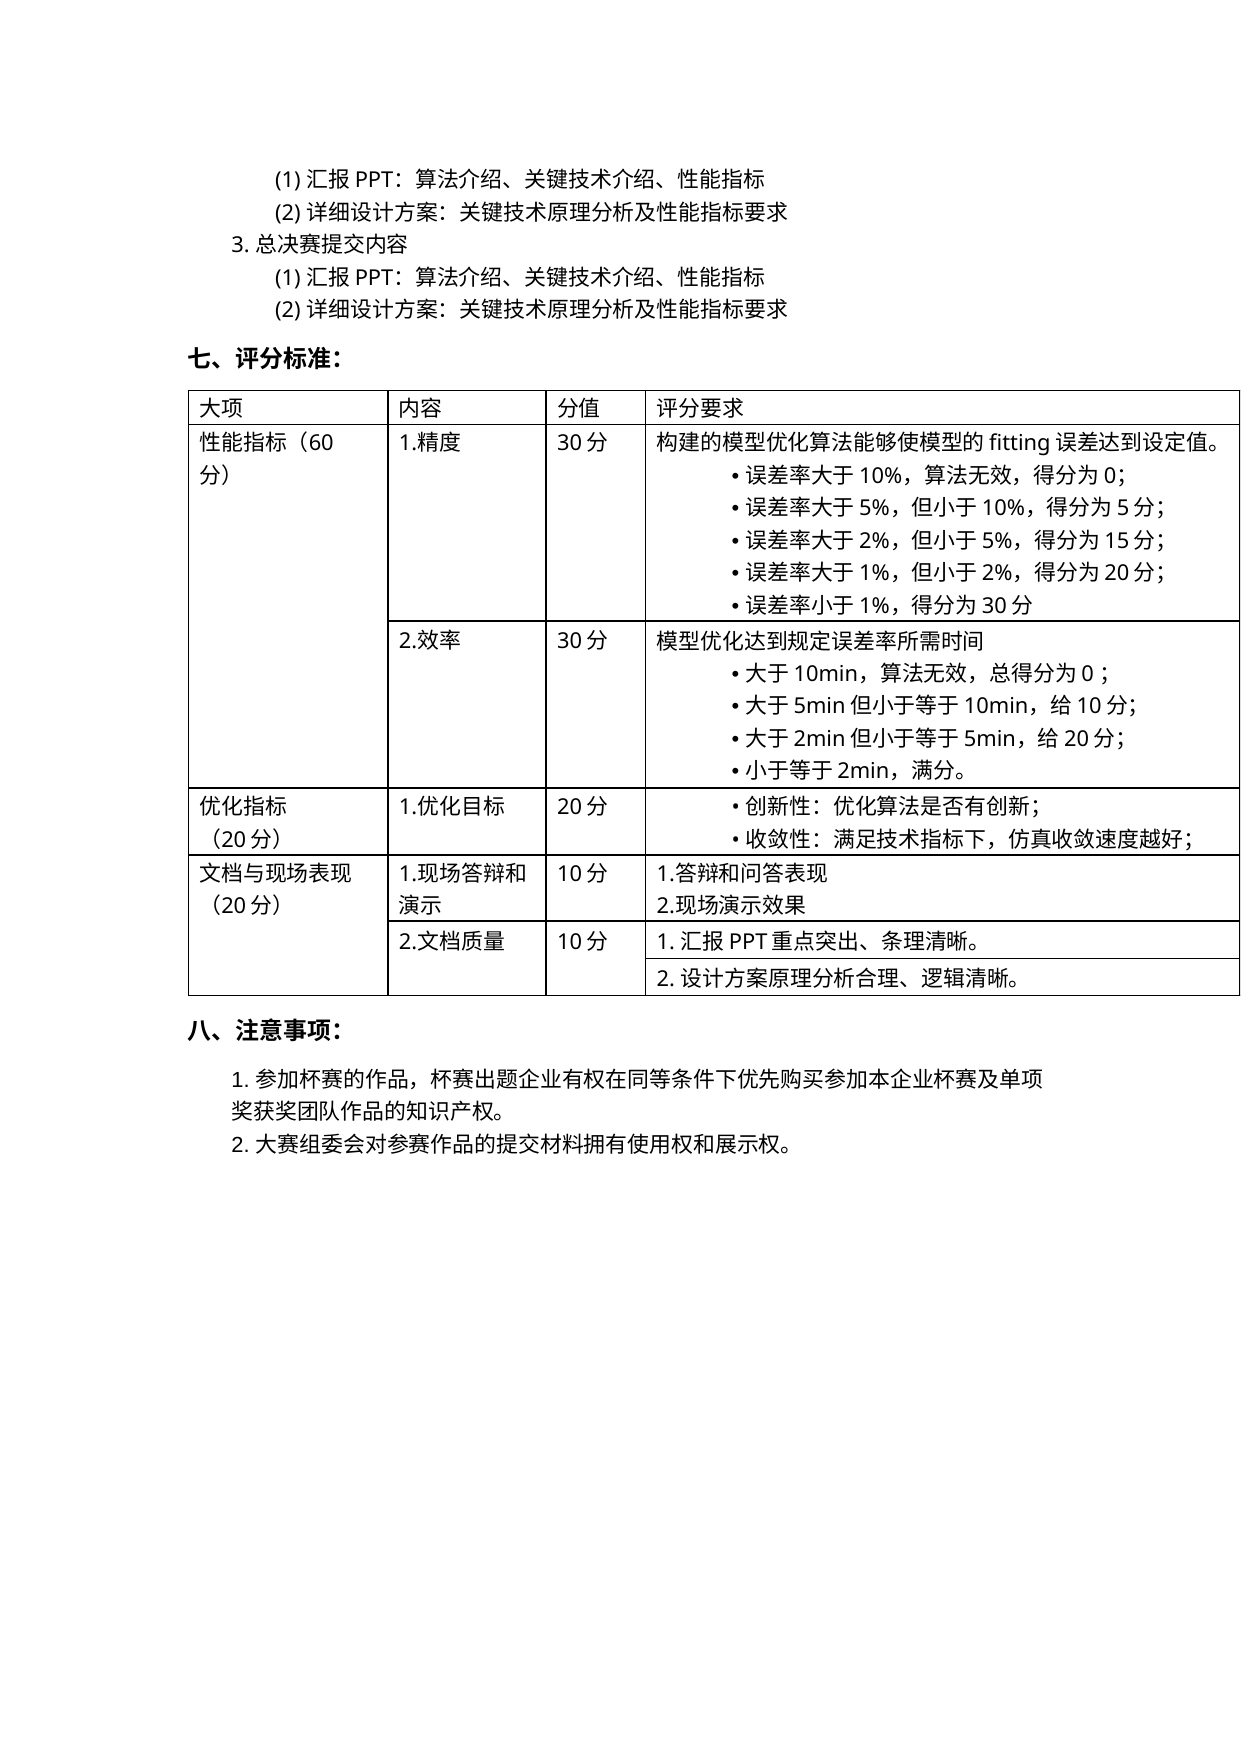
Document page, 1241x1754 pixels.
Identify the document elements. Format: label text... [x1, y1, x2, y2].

text 七、评分标准： [187, 324, 1053, 389]
text 八、注意事项： [187, 996, 1053, 1061]
table_cell 2. 设计方案原理分析合理、逻辑清晰。 [646, 959, 1239, 995]
table_cell 1. 汇报PPT重点突出、条理清晰。 [646, 922, 1239, 958]
table_cell 优化指标 （20分） [189, 789, 387, 854]
table_cell 1.优化目标 [389, 789, 545, 854]
table_cell 1.答辩和问答表现 2.现场演示效果 [646, 856, 1239, 920]
table_cell 模型优化达到规定误差率所需时间 • 大于10min，算法无效，总得分为0 ； • 大于5min但小于等于10min，给10分； • 大于2min但小于等于5min，给20分； • 小于等于2min，满分。 [646, 622, 1239, 787]
text 3. 总决赛提交内容 [231, 227, 1053, 259]
table_cell 20分 [547, 789, 645, 854]
table_cell 30分 [547, 622, 645, 787]
table_cell 文档与现场表现 （20分） [189, 856, 387, 995]
text 2. 大赛组委会对参赛作品的提交材料拥有使用权和展示权。 [231, 1126, 1053, 1159]
text (1) 汇报PPT：算法介绍、关键技术介绍、性能指标 [275, 162, 1053, 194]
table_cell • 创新性：优化算法是否有创新； • 收敛性：满足技术指标下，仿真收敛速度越好； [646, 789, 1239, 854]
table_cell 1.现场答辩和演示 [389, 856, 545, 920]
table_cell 1.精度 [389, 425, 545, 620]
table_cell 10分 [547, 856, 645, 920]
table_header 大项 [189, 391, 387, 423]
table_cell 2.文档质量 [389, 922, 545, 995]
table_header 内容 [389, 391, 545, 423]
table_cell 10分 [547, 922, 645, 995]
text (2) 详细设计方案：关键技术原理分析及性能指标要求 [275, 292, 1053, 324]
table_header 评分要求 [646, 391, 1239, 423]
text 1. 参加杯赛的作品，杯赛出题企业有权在同等条件下优先购买参加本企业杯赛及单项奖获奖团队作品的知识产权。 [231, 1061, 1053, 1126]
table_header 分值 [547, 391, 645, 423]
table_cell 2.效率 [389, 622, 545, 787]
table_cell 性能指标（60分） [189, 425, 387, 787]
table_cell 30分 [547, 425, 645, 620]
text (1) 汇报PPT：算法介绍、关键技术介绍、性能指标 [275, 259, 1053, 292]
text (2) 详细设计方案：关键技术原理分析及性能指标要求 [275, 194, 1053, 227]
table_cell 构建的模型优化算法能够使模型的fitting误差达到设定值。（RMS误差不超过5%） • 误差率大于10%，算法无效，得分为0； • 误差率大于5%，但小于10%，得分为5分； • 误差率大于2%，但小于5%，得分为15分； • 误差率大于1%，但小于2%，得分为20分； • 误差率小于1%，得分为30分 [646, 425, 1239, 620]
